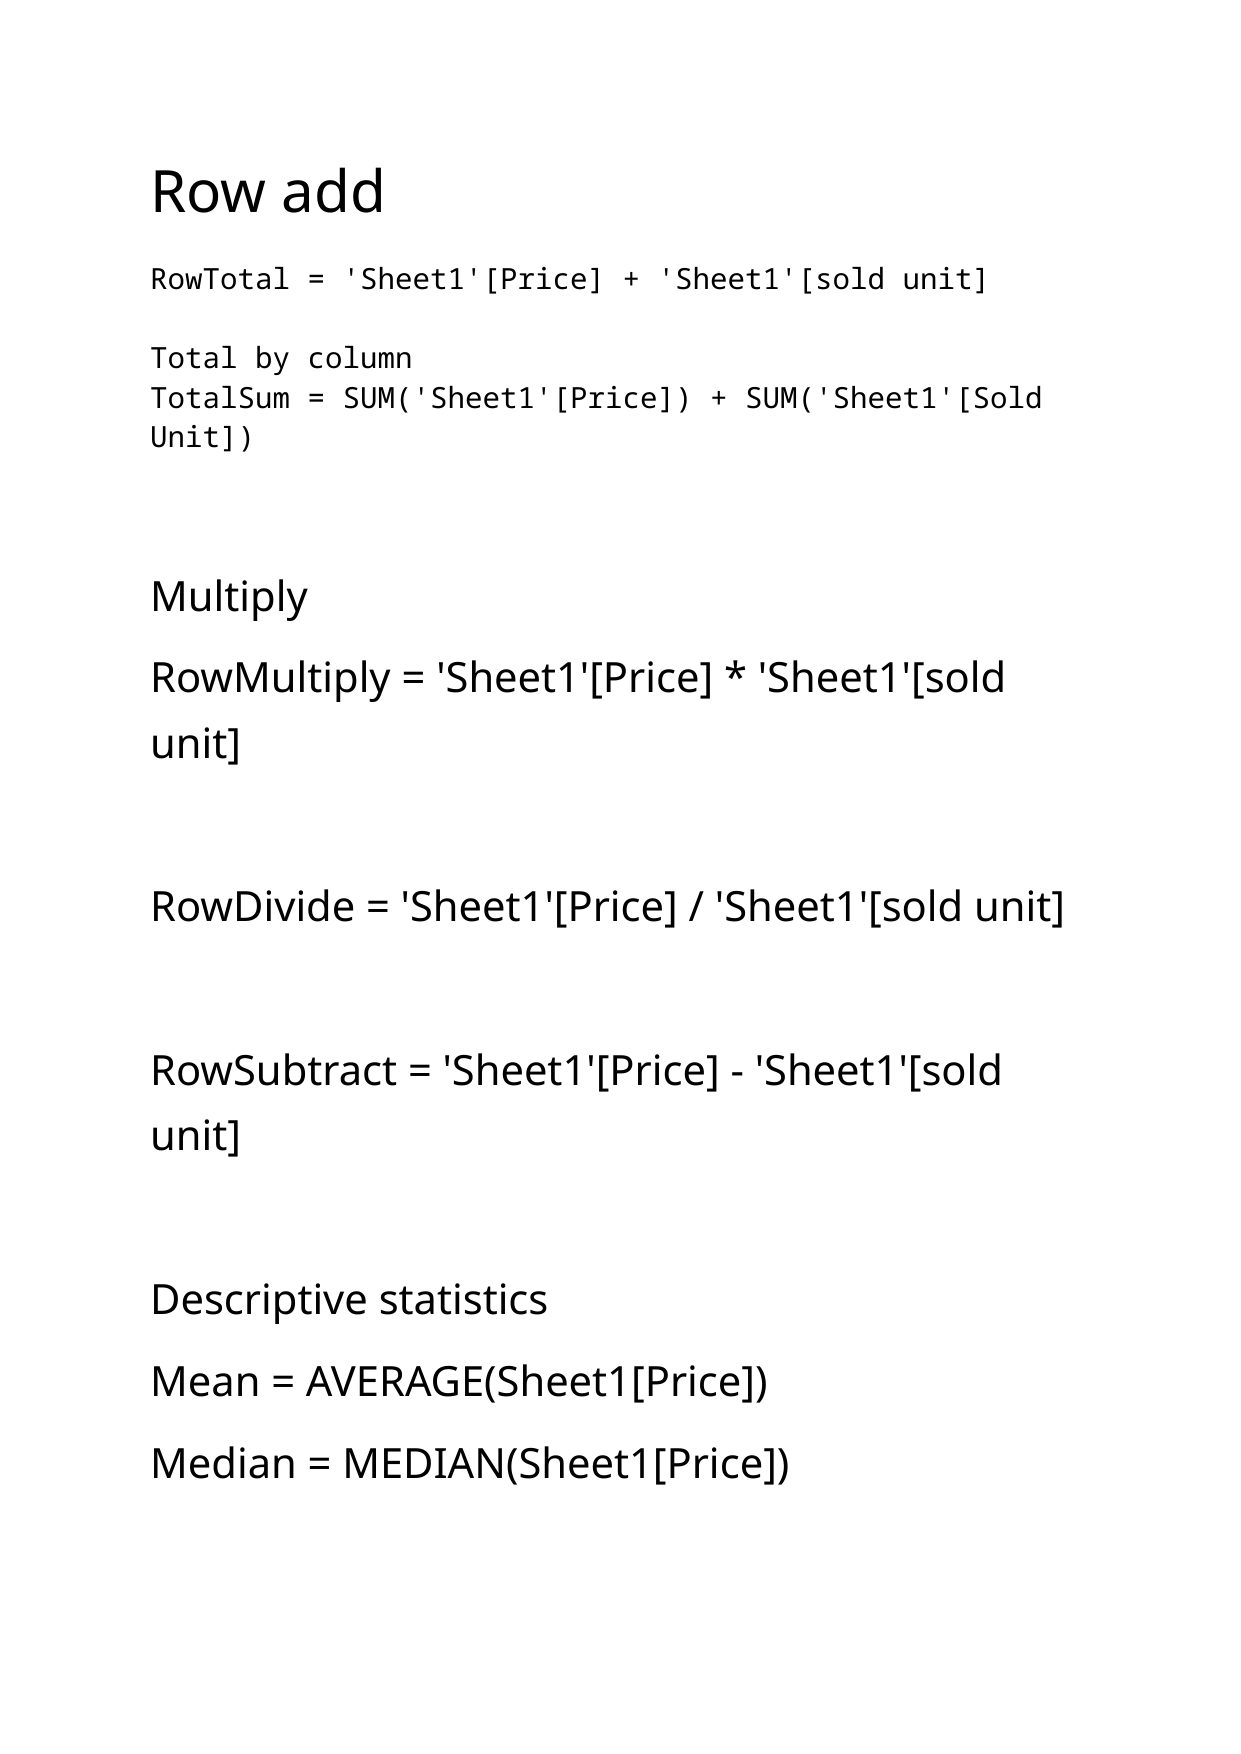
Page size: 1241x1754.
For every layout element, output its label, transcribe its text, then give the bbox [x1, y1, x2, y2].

text Median = MEDIAN(Sheet1[Price]) [150, 1434, 1090, 1491]
text RowTotal = 'Sheet1'[Price] + 'Sheet1'[sold unit] [150, 258, 1090, 298]
text Mean = AVERAGE(Sheet1[Price]) [150, 1352, 1090, 1409]
text Total by column [150, 337, 1090, 377]
text RowSubtract = 'Sheet1'[Price] - 'Sheet1'[sold unit] [150, 1041, 1090, 1163]
text TotalSum = SUM('Sheet1'[Price]) + SUM('Sheet1'[Sold Unit]) [150, 377, 1090, 456]
text Descriptive statistics [150, 1270, 1090, 1327]
text Multiply [150, 566, 1090, 623]
text RowDivide = 'Sheet1'[Price] / 'Sheet1'[sold unit] [150, 877, 1090, 934]
text RowMultiply = 'Sheet1'[Price] * 'Sheet1'[sold unit] [150, 648, 1090, 770]
text Row add [150, 150, 1090, 229]
